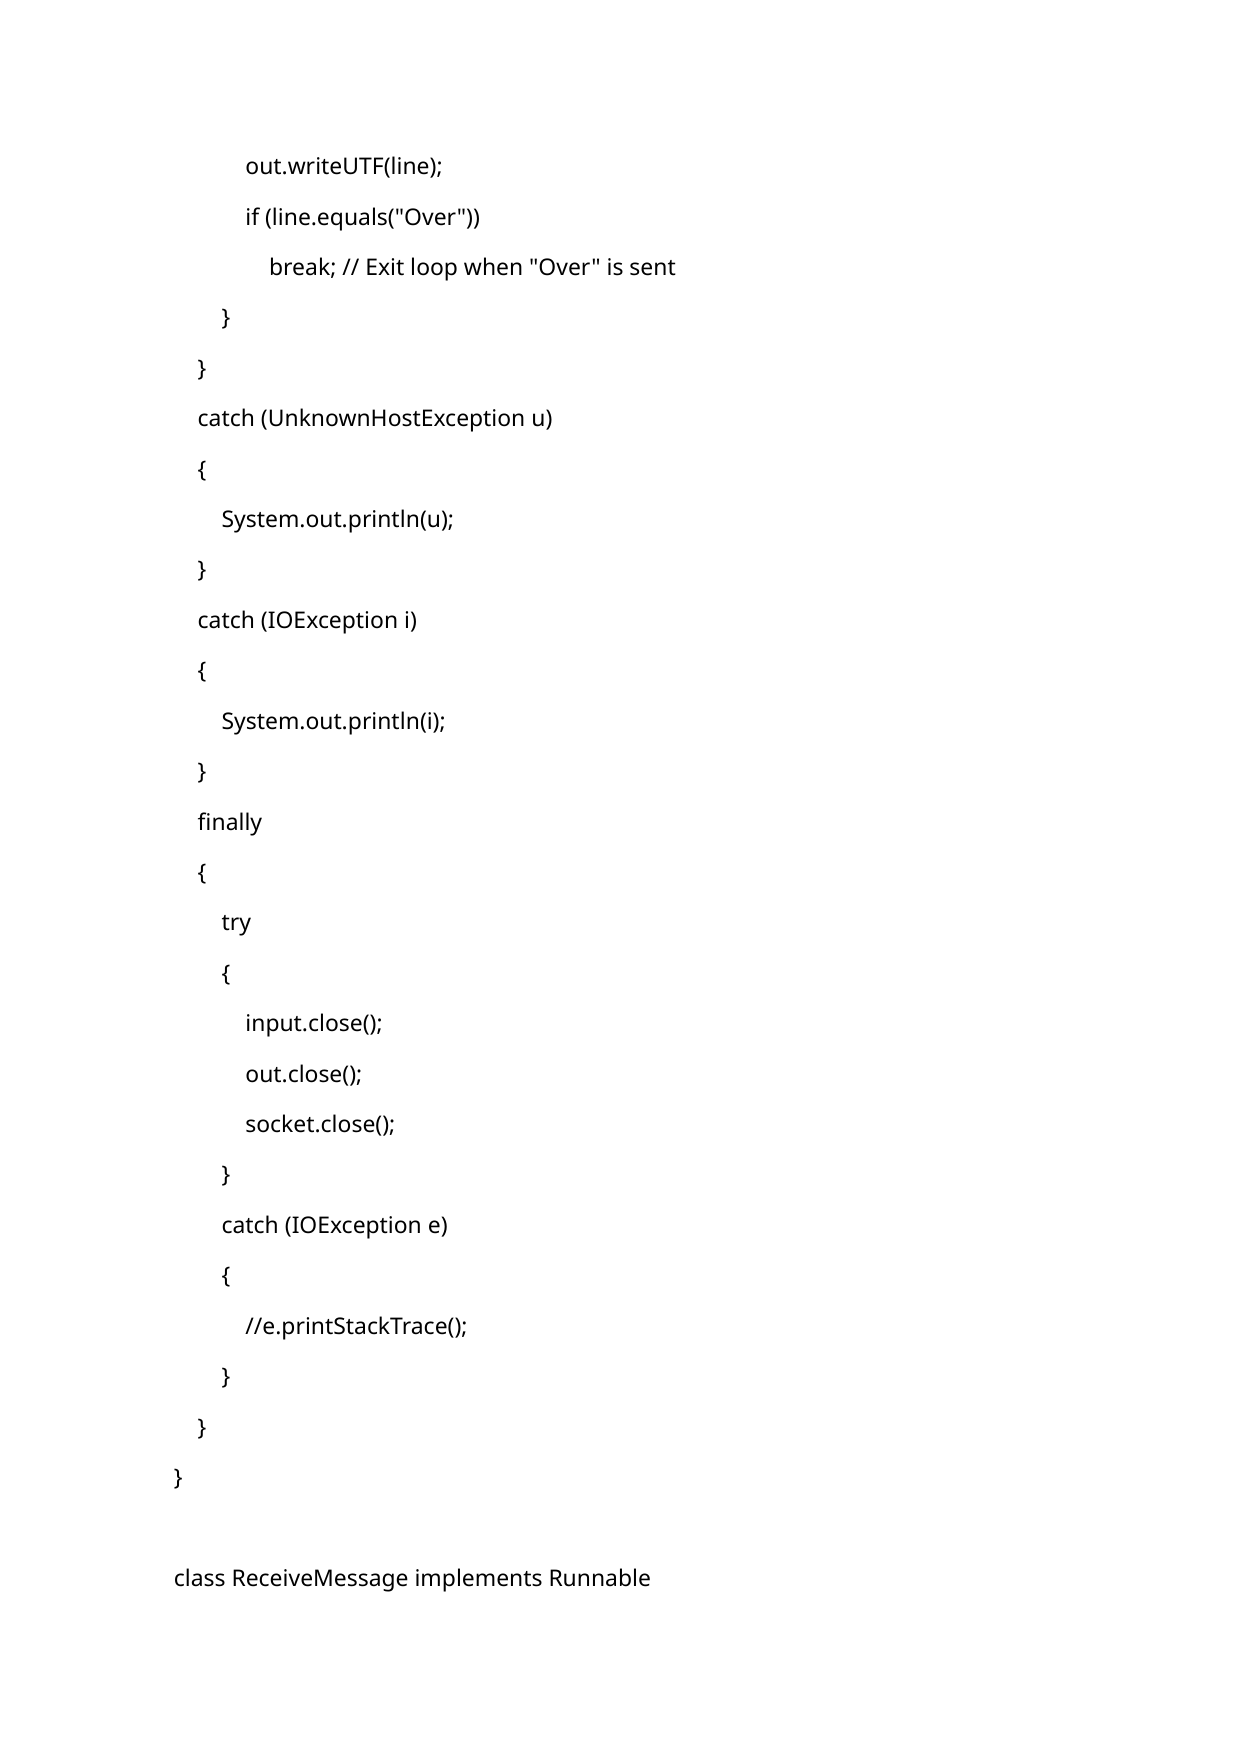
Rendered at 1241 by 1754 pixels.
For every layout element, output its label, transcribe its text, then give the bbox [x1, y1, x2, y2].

text } [150, 553, 1090, 584]
text { [150, 1259, 1090, 1290]
text System.out.println(u); [150, 503, 1090, 534]
text } [150, 352, 1090, 383]
text } [150, 1158, 1090, 1189]
text if (line.equals("Over")) [150, 200, 1090, 232]
text } [150, 755, 1090, 786]
text catch (IOException e) [150, 1209, 1090, 1240]
text } [150, 301, 1090, 332]
text break; // Exit loop when "Over" is sent [150, 251, 1090, 282]
text try [150, 906, 1090, 937]
text //e.printStackTrace(); [150, 1309, 1090, 1341]
text { [150, 856, 1090, 887]
text { [150, 452, 1090, 484]
text System.out.println(i); [150, 704, 1090, 736]
text catch (IOException i) [150, 604, 1090, 635]
text input.close(); [150, 1007, 1090, 1038]
text class ReceiveMessage implements Runnable [150, 1562, 1090, 1593]
text { [150, 957, 1090, 988]
text finally [150, 805, 1090, 837]
text } [150, 1461, 1090, 1492]
text out.close(); [150, 1057, 1090, 1089]
text socket.close(); [150, 1108, 1090, 1139]
text out.writeUTF(line); [150, 150, 1090, 181]
text } [150, 1360, 1090, 1391]
text } [150, 1410, 1090, 1442]
text catch (UnknownHostException u) [150, 402, 1090, 433]
text { [150, 654, 1090, 685]
